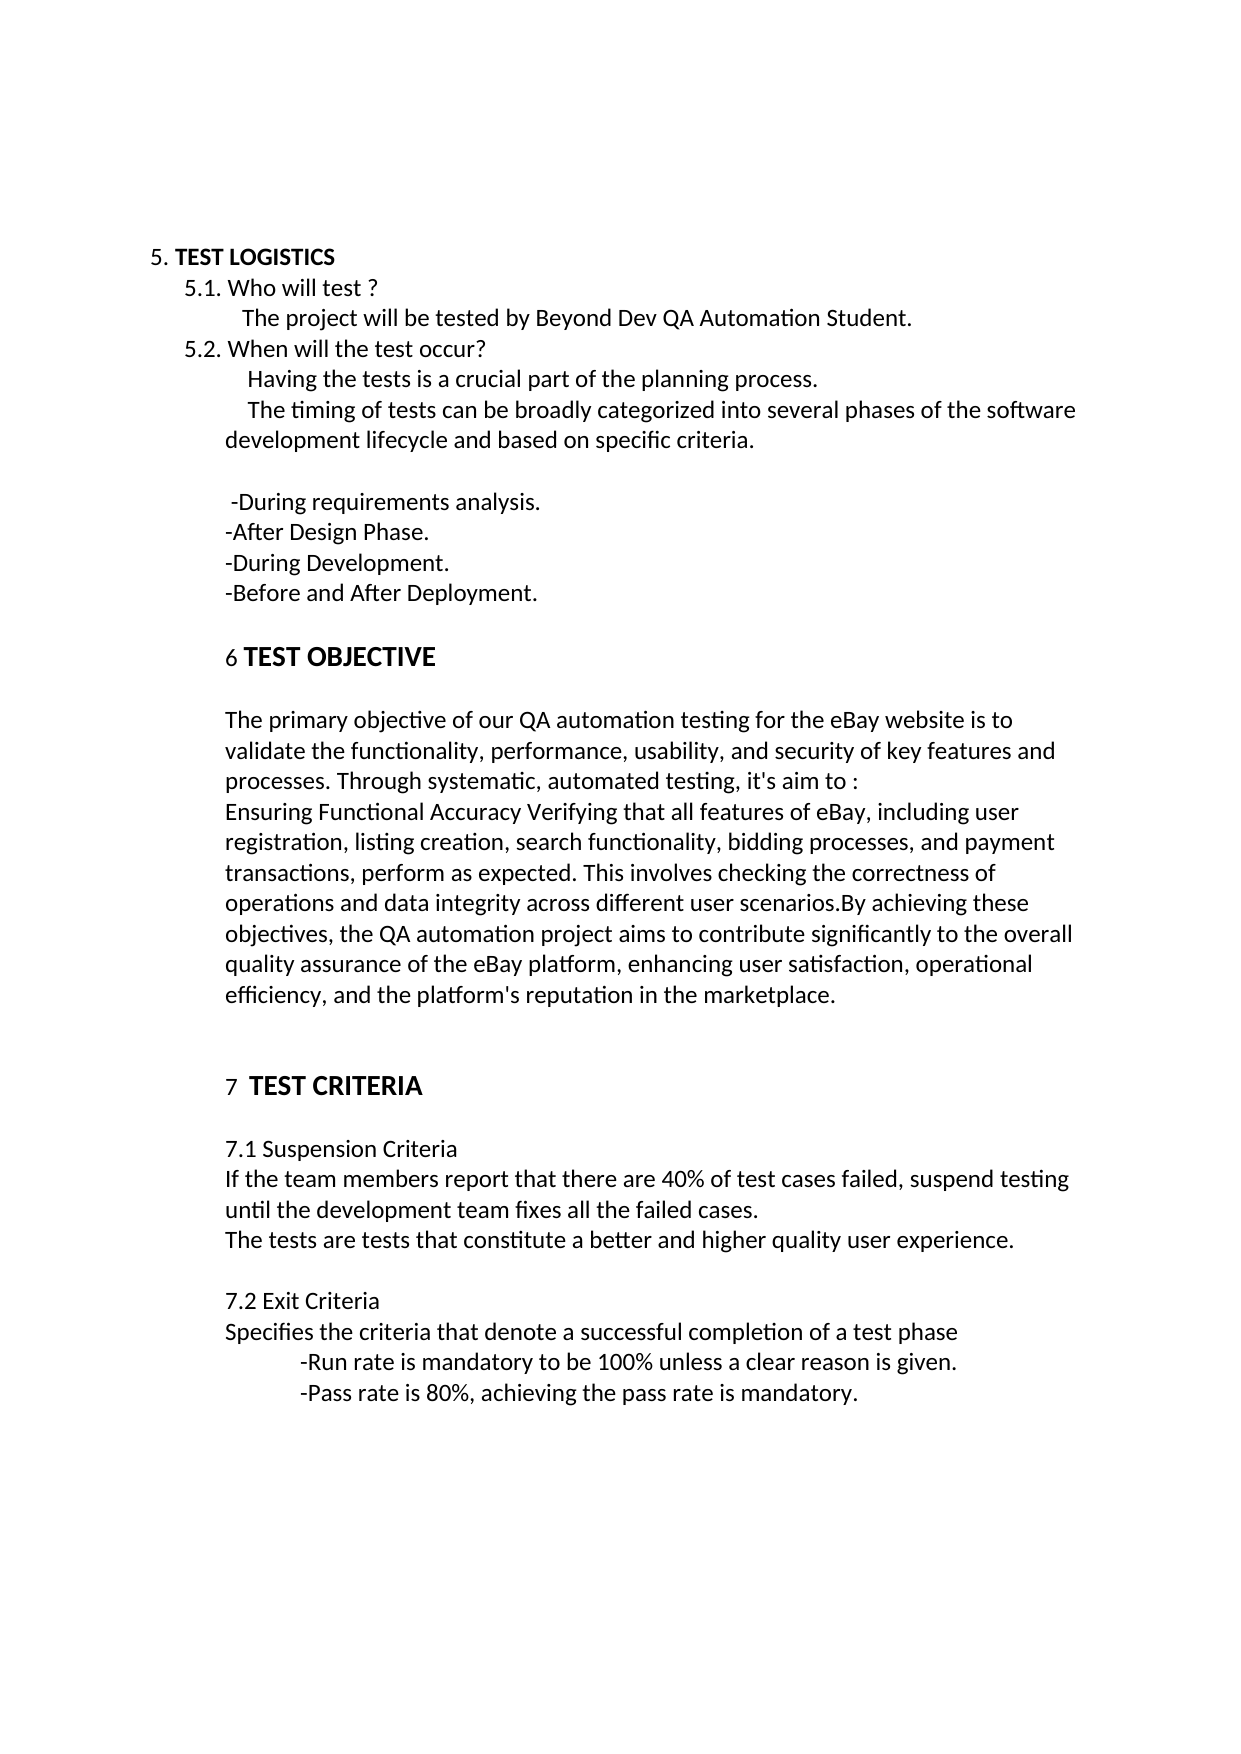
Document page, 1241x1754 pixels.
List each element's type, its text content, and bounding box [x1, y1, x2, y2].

text The tests are tests that constitute a better and higher quality user experience. [225, 1224, 1090, 1255]
text -During requirements analysis. [225, 486, 1090, 516]
text -Pass rate is 80%, achieving the pass rate is mandatory. [225, 1377, 1090, 1407]
text If the team members report that there are 40% of test cases failed, suspend testing until the development team fixes all the failed cases. [225, 1163, 1090, 1224]
text Specifies the criteria that denote a successful completion of a test phase [225, 1316, 1090, 1346]
text -Before and After Deployment. [225, 577, 1090, 608]
text 5.2. When will the test occur? [150, 333, 1090, 364]
text 7 TEST CRITERIA [225, 1067, 1090, 1102]
text 5.1. Who will test ? [150, 272, 1090, 303]
text The timing of tests can be broadly categorized into several phases of the software development lifecycle and based on specific criteria. [225, 394, 1090, 455]
text 7.2 Exit Criteria [225, 1285, 1090, 1316]
text 7.1 Suspension Criteria [225, 1133, 1090, 1163]
text The primary objective of our QA automation testing for the eBay website is to validate the functionality, performance, usability, and security of key features and processes. Through systematic, automated testing, it's aim to : [225, 704, 1090, 796]
text -During Development. [225, 547, 1090, 577]
text -Run rate is mandatory to be 100% unless a clear reason is given. [225, 1346, 1090, 1377]
text -After Design Phase. [225, 516, 1090, 547]
text 6 TEST OBJECTIVE [225, 638, 1090, 674]
text 5. TEST LOGISTICS [150, 242, 1090, 272]
text The project will be tested by Beyond Dev QA Automation Student. [150, 303, 1090, 333]
text Having the tests is a crucial part of the planning process. [150, 364, 1090, 394]
text Ensuring Functional Accuracy Verifying that all features of eBay, including user registration, listing creation, search functionality, bidding processes, and payment transactions, perform as expected. This involves checking the correctness of operations and data integrity across different user scenarios.By achieving these objectives, the QA automation project aims to contribute significantly to the overall quality assurance of the eBay platform, enhancing user satisfaction, operational efficiency, and the platform's reputation in the marketplace. [225, 796, 1090, 1010]
